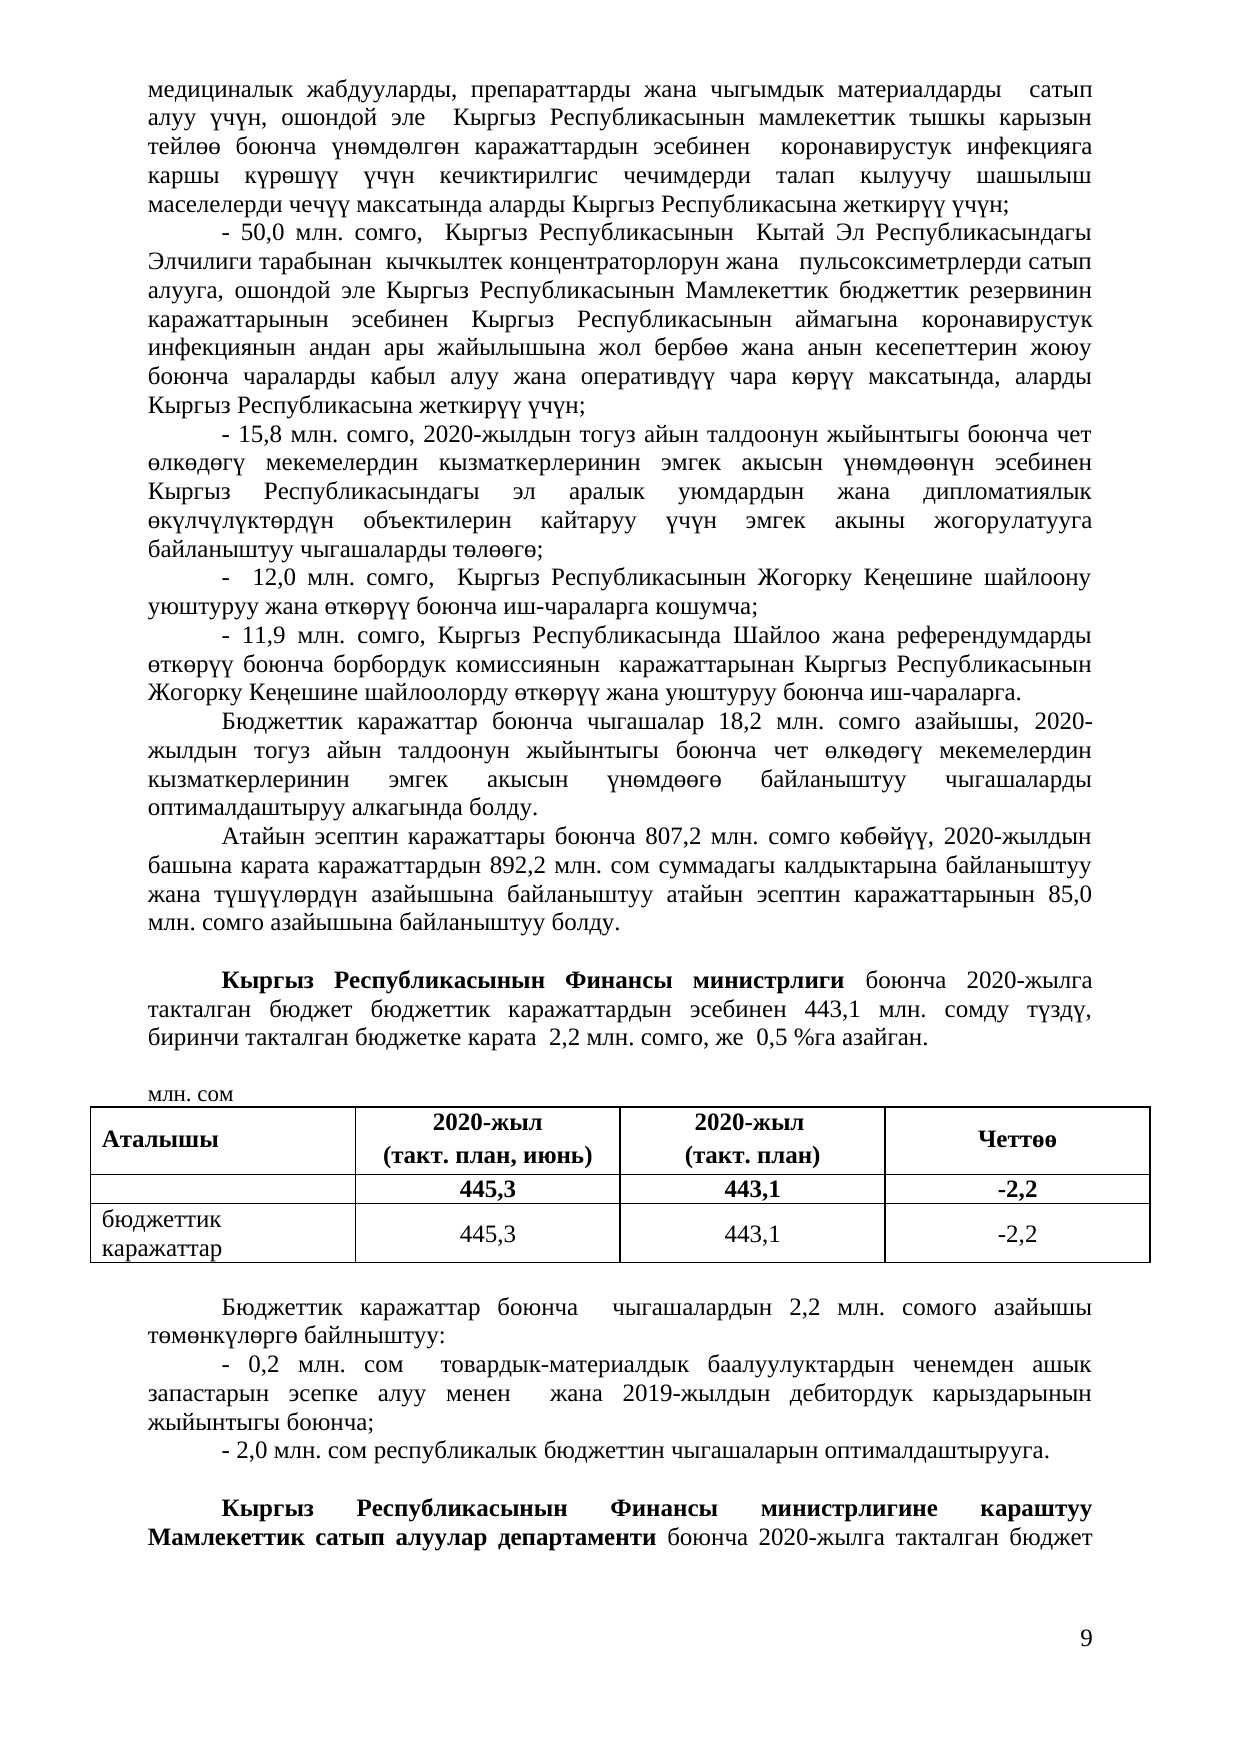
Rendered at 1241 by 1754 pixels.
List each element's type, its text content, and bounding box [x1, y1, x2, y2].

text - 2,0 млн. сом республикалык бюджеттин чыгашаларын оптималдаштырууга. [148, 1435, 1093, 1464]
table_header Аталышы [91, 1108, 355, 1173]
text Бюджеттик каражаттар боюнча чыгашалардын 2,2 млн. сомого азайышы төмөнкүлөргө байлныштуу: [148, 1292, 1093, 1349]
text Атайын эсептин каражаттары боюнча 807,2 млн. сомго көбөйүү, 2020-жылдын башына карата каражаттардын 892,2 млн. сом суммадагы калдыктарына байланыштуу жана түшүүлөрдүн азайышына байланыштуу атайын эсептин каражаттарынын 85,0 млн. сомго азайышына байланыштуу болду. [148, 821, 1093, 936]
table_header Четтөө [886, 1108, 1149, 1173]
table_header 2020-жыл (такт. план) [621, 1108, 884, 1173]
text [148, 1493, 1093, 1550]
table_header 2020-жыл (такт. план, июнь) [356, 1108, 619, 1173]
table_cell 443,1 [621, 1175, 884, 1203]
text - 11,9 млн. сомго, Кыргыз Республикасында Шайлоо жана референдумдарды өткөрүү боюнча борбордук комиссиянын каражаттарынан Кыргыз Республикасынын Жогорку Кеңешине шайлоолорду өткөрүү жана уюштуруу боюнча иш-чараларга. [148, 620, 1093, 706]
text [148, 74, 1093, 217]
text Кыргыз Республикасынын Финансы министрлиги боюнча 2020-жылга такталган бюджет бюджеттик каражаттардын эсебинен 443,1 млн. сомду түздү, биринчи такталган бюджетке карата 2,2 млн. сомго, же 0,5 %га азайган. [148, 965, 1093, 1051]
text - 15,8 млн. сомго, 2020-жылдын тогуз айын талдоонун жыйынтыгы боюнча чет өлкөдөгү мекемелердин кызматкерлеринин эмгек акысын үнөмдөөнүн эсебинен Кыргыз Республикасындагы эл аралык уюмдардын жана дипломатиялык өкүлчүлүктөрдүн объектилерин кайтаруу үчүн эмгек акыны жогорулатууга байланыштуу чыгашаларды төлөөгө; [148, 419, 1093, 562]
table_cell -2,2 [886, 1204, 1149, 1262]
text Бюджеттик каражаттар боюнча чыгашалар 18,2 млн. сомго азайышы, 2020-жылдын тогуз айын талдоонун жыйынтыгы боюнча чет өлкөдөгү мекемелердин кызматкерлеринин эмгек акысын үнөмдөөгө байланыштуу чыгашаларды оптималдаштыруу алкагында болду. [148, 706, 1093, 821]
table_cell бюджеттик каражаттар [91, 1204, 355, 1262]
text млн. сом [148, 1051, 1093, 1106]
table_cell 445,3 [356, 1204, 619, 1262]
table_cell [91, 1175, 355, 1203]
table_cell 443,1 [621, 1204, 884, 1262]
text - 12,0 млн. сомго, Кыргыз Республикасынын Жогорку Кеңешине шайлоону уюштуруу жана өткөрүү боюнча иш-чараларга кошумча; [148, 562, 1093, 620]
table_cell -2,2 [886, 1175, 1149, 1203]
text - 50,0 млн. сомго, Кыргыз Республикасынын Кытай Эл Республикасындагы Элчилиги тарабынан кычкылтек концентраторлорун жана пульсоксиметрлерди сатып алууга, ошондой эле Кыргыз Республикасынын Мамлекеттик бюджеттик резервинин каражаттарынын эсебинен Кыргыз Республикасынын аймагына коронавирустук инфекциянын андан ары жайылышына жол бербөө жана анын кесепеттерин жоюу боюнча чараларды кабыл алуу жана оперативдүү чара көрүү максатында, аларды Кыргыз Республикасына жеткирүү үчүн; [148, 217, 1093, 419]
text - 0,2 млн. сом товардык-материалдык баалуулуктардын ченемден ашык запастарын эсепке алуу менен жана 2019-жылдын дебитордук карыздарынын жыйынтыгы боюнча; [148, 1349, 1093, 1435]
table_cell 445,3 [356, 1175, 619, 1203]
